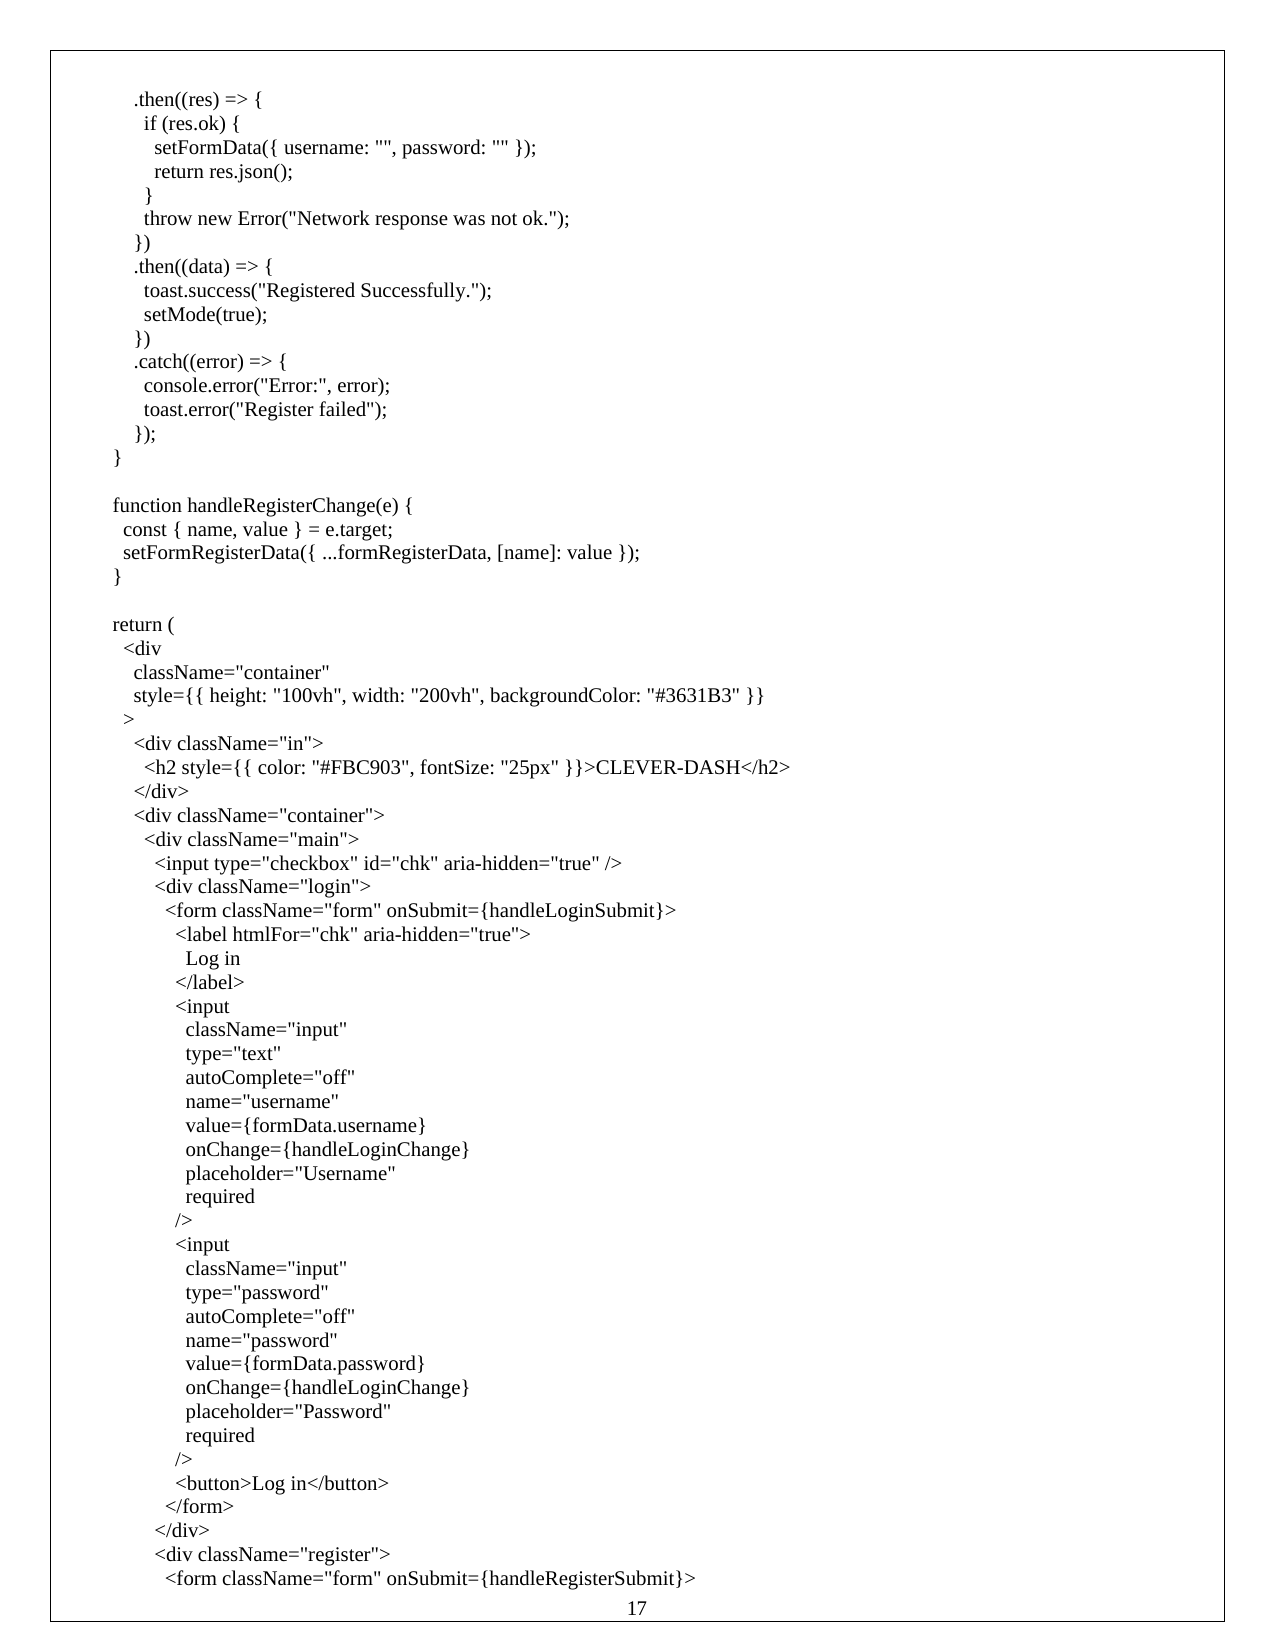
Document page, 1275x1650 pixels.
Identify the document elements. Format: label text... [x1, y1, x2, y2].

text <input [102, 994, 1142, 1018]
text required [102, 1423, 1142, 1447]
text <form className="form" onSubmit={handleLoginSubmit}> [102, 898, 1142, 922]
text }) [102, 231, 1142, 254]
text className="container" [102, 660, 1142, 684]
text throw new Error("Network response was not ok."); [102, 207, 1142, 231]
text placeholder="Password" [102, 1399, 1142, 1423]
text <div [102, 636, 1142, 660]
text className="input" [102, 1256, 1142, 1280]
text <div className="in"> [102, 732, 1142, 755]
text return res.json(); [102, 159, 1142, 183]
text if (res.ok) { [102, 111, 1142, 135]
text .then((data) => { [102, 254, 1142, 278]
text name="password" [102, 1328, 1142, 1352]
text <input type="checkbox" id="chk" aria-hidden="true" /> [102, 851, 1142, 875]
text .then((res) => { [102, 87, 1142, 111]
text Log in [102, 946, 1142, 970]
text onChange={handleLoginChange} [102, 1376, 1142, 1399]
text placeholder="Username" [102, 1161, 1142, 1185]
text </div> [102, 779, 1142, 803]
text style={{ height: "100vh", width: "200vh", backgroundColor: "#3631B3" }} [102, 684, 1142, 708]
text } [102, 564, 1142, 588]
text <input [102, 1232, 1142, 1256]
text onChange={handleLoginChange} [102, 1137, 1142, 1161]
text const { name, value } = e.target; [102, 517, 1142, 541]
text </label> [102, 970, 1142, 994]
text .catch((error) => { [102, 350, 1142, 374]
text <label htmlFor="chk" aria-hidden="true"> [102, 922, 1142, 946]
text > [102, 708, 1142, 732]
text /> [102, 1209, 1142, 1232]
text toast.error("Register failed"); [102, 398, 1142, 421]
text return ( [102, 612, 1142, 636]
text } [102, 183, 1142, 207]
text autoComplete="off" [102, 1304, 1142, 1328]
text setFormRegisterData({ ...formRegisterData, [name]: value }); [102, 541, 1142, 564]
text toast.success("Registered Successfully."); [102, 278, 1142, 302]
text setFormData({ username: "", password: "" }); [102, 135, 1142, 159]
text <div className="main"> [102, 827, 1142, 851]
text }); [102, 421, 1142, 445]
text <button>Log in</button> [102, 1471, 1142, 1495]
text /> [102, 1447, 1142, 1471]
text } [102, 445, 1142, 469]
text <form className="form" onSubmit={handleRegisterSubmit}> [102, 1566, 1142, 1590]
text </div> [102, 1519, 1142, 1543]
text </form> [102, 1495, 1142, 1519]
text <div className="login"> [102, 875, 1142, 898]
text required [102, 1185, 1142, 1209]
text <h2 style={{ color: "#FBC903", fontSize: "25px" }}>CLEVER-DASH</h2> [102, 755, 1142, 779]
text <div className="register"> [102, 1543, 1142, 1566]
text console.error("Error:", error); [102, 374, 1142, 398]
text className="input" [102, 1018, 1142, 1042]
text function handleRegisterChange(e) { [102, 493, 1142, 517]
text <div className="container"> [102, 803, 1142, 827]
text setMode(true); [102, 302, 1142, 326]
text name="username" [102, 1089, 1142, 1113]
text value={formData.password} [102, 1352, 1142, 1376]
text type="text" [102, 1042, 1142, 1066]
text autoComplete="off" [102, 1066, 1142, 1089]
text }) [102, 326, 1142, 350]
text value={formData.username} [102, 1113, 1142, 1137]
text type="password" [102, 1280, 1142, 1304]
